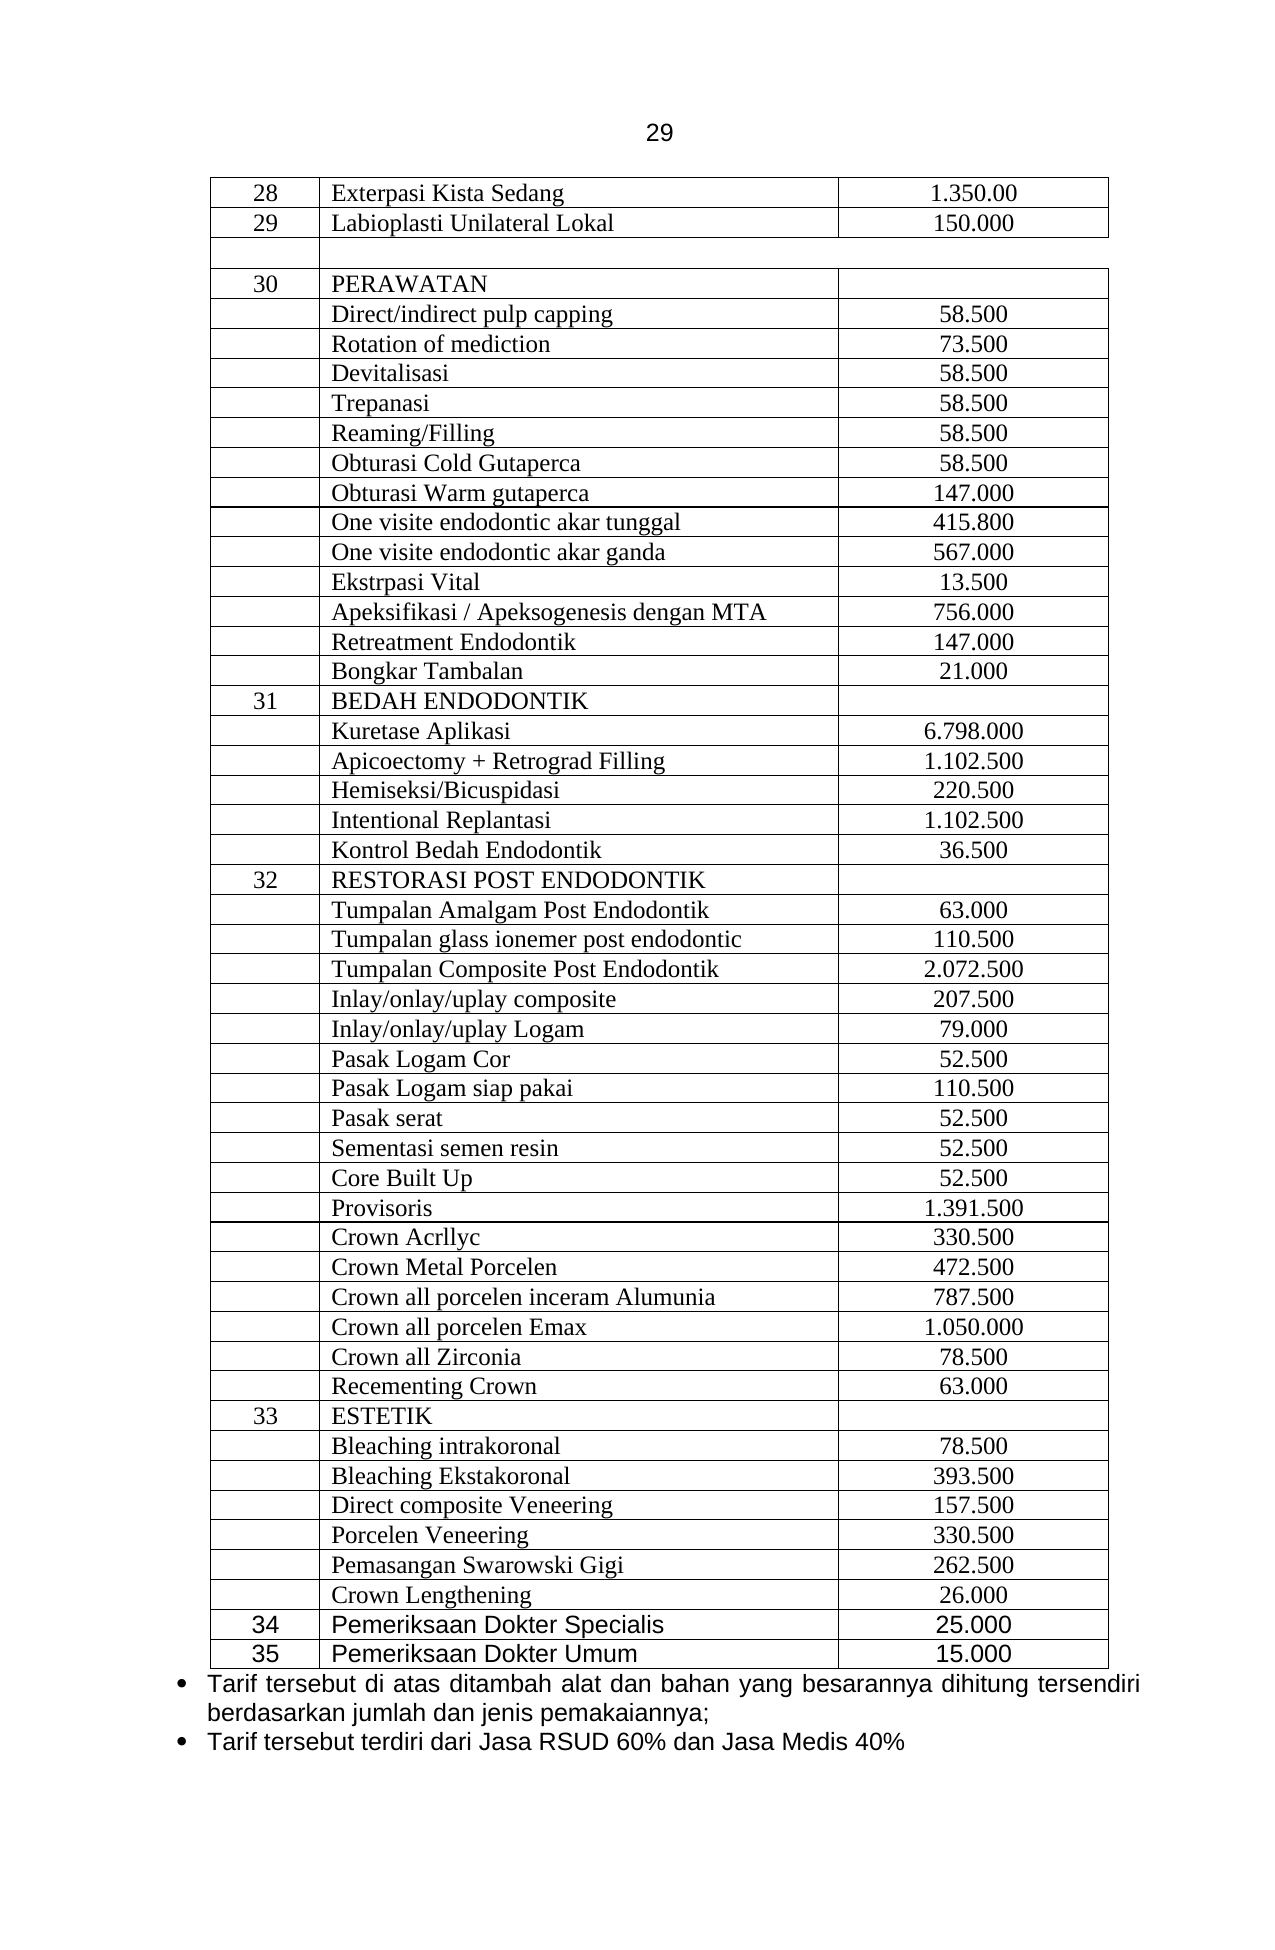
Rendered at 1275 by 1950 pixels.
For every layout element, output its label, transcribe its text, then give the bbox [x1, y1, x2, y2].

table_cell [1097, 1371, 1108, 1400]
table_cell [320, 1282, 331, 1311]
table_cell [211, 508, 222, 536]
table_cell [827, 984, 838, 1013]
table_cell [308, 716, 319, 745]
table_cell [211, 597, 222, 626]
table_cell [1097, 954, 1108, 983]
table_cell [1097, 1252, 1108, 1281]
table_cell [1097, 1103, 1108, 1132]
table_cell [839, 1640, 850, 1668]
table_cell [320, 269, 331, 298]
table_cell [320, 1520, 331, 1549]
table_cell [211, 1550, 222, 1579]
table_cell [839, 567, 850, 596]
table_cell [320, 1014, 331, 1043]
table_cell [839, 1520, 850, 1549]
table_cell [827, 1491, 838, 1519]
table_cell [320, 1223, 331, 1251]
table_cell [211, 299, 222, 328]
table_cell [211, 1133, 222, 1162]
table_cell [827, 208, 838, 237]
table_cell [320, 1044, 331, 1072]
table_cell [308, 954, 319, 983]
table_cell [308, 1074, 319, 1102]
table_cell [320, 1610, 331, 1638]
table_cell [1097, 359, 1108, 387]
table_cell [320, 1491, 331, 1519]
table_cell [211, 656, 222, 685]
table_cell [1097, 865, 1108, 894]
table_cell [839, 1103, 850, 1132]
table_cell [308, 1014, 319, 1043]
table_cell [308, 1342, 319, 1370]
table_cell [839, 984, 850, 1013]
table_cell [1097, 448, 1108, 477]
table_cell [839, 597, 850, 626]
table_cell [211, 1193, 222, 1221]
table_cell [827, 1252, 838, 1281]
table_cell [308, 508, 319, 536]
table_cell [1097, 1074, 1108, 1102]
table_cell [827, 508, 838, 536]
list Tarif tersebut di atas ditambah alat dan bahan yang besarannya dihitung tersendiri berdasarkan jumlah dan jenis pemakaiannya; [177, 1669, 1142, 1727]
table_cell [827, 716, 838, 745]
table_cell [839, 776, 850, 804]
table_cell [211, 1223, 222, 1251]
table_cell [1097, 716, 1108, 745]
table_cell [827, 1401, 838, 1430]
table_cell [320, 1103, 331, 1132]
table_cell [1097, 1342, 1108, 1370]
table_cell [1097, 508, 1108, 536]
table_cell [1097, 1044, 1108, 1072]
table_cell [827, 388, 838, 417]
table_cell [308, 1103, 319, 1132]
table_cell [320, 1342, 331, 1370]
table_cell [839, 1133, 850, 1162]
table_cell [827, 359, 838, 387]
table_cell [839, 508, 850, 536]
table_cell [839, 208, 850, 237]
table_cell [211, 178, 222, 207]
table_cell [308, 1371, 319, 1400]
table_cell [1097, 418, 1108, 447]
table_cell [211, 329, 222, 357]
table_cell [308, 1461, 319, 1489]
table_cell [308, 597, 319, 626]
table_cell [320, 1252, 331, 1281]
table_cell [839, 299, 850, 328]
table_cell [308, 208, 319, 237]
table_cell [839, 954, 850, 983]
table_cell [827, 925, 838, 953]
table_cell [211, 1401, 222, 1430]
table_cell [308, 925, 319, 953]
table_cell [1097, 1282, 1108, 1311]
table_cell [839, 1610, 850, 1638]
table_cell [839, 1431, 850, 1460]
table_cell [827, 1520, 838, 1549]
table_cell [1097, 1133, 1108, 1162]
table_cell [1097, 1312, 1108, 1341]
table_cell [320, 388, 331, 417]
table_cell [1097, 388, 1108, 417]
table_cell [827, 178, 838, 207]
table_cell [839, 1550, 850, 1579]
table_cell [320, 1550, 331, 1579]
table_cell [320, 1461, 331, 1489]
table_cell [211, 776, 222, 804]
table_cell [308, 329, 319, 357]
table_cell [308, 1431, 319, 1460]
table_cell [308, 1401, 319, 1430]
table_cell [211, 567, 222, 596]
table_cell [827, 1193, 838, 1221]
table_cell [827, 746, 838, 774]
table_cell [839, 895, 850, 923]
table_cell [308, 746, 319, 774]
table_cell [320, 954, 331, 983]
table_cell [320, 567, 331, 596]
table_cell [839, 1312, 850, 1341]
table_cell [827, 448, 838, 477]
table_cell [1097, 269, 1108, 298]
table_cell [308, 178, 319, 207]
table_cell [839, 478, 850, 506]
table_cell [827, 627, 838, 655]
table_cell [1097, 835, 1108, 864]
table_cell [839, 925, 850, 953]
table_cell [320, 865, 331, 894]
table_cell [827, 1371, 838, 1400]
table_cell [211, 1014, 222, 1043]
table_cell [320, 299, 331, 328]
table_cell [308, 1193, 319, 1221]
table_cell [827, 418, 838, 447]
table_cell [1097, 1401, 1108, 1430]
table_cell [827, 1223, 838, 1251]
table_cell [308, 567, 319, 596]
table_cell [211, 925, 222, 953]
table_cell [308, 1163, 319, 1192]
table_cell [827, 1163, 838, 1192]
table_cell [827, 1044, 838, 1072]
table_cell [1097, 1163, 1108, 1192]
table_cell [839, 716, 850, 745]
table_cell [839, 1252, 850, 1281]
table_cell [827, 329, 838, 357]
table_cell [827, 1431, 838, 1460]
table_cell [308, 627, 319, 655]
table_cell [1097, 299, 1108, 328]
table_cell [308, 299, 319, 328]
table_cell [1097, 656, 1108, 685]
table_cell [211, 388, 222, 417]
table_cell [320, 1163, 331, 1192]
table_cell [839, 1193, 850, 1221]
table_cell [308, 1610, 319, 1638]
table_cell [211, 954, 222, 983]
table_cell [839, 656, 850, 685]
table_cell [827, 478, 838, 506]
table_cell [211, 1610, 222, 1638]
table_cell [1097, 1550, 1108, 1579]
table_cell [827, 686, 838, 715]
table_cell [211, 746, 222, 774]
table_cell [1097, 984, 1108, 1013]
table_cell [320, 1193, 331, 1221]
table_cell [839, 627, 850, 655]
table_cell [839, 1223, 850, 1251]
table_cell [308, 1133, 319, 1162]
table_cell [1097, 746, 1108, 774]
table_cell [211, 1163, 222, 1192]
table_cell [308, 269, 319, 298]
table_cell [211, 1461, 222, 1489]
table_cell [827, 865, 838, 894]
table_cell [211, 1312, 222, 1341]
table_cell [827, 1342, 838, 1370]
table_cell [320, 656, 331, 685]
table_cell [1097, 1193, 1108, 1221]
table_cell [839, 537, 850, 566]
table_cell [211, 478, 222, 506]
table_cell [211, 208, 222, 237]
list Tarif tersebut terdiri dari Jasa RSUD 60% dan Jasa Medis 40% [177, 1727, 1142, 1756]
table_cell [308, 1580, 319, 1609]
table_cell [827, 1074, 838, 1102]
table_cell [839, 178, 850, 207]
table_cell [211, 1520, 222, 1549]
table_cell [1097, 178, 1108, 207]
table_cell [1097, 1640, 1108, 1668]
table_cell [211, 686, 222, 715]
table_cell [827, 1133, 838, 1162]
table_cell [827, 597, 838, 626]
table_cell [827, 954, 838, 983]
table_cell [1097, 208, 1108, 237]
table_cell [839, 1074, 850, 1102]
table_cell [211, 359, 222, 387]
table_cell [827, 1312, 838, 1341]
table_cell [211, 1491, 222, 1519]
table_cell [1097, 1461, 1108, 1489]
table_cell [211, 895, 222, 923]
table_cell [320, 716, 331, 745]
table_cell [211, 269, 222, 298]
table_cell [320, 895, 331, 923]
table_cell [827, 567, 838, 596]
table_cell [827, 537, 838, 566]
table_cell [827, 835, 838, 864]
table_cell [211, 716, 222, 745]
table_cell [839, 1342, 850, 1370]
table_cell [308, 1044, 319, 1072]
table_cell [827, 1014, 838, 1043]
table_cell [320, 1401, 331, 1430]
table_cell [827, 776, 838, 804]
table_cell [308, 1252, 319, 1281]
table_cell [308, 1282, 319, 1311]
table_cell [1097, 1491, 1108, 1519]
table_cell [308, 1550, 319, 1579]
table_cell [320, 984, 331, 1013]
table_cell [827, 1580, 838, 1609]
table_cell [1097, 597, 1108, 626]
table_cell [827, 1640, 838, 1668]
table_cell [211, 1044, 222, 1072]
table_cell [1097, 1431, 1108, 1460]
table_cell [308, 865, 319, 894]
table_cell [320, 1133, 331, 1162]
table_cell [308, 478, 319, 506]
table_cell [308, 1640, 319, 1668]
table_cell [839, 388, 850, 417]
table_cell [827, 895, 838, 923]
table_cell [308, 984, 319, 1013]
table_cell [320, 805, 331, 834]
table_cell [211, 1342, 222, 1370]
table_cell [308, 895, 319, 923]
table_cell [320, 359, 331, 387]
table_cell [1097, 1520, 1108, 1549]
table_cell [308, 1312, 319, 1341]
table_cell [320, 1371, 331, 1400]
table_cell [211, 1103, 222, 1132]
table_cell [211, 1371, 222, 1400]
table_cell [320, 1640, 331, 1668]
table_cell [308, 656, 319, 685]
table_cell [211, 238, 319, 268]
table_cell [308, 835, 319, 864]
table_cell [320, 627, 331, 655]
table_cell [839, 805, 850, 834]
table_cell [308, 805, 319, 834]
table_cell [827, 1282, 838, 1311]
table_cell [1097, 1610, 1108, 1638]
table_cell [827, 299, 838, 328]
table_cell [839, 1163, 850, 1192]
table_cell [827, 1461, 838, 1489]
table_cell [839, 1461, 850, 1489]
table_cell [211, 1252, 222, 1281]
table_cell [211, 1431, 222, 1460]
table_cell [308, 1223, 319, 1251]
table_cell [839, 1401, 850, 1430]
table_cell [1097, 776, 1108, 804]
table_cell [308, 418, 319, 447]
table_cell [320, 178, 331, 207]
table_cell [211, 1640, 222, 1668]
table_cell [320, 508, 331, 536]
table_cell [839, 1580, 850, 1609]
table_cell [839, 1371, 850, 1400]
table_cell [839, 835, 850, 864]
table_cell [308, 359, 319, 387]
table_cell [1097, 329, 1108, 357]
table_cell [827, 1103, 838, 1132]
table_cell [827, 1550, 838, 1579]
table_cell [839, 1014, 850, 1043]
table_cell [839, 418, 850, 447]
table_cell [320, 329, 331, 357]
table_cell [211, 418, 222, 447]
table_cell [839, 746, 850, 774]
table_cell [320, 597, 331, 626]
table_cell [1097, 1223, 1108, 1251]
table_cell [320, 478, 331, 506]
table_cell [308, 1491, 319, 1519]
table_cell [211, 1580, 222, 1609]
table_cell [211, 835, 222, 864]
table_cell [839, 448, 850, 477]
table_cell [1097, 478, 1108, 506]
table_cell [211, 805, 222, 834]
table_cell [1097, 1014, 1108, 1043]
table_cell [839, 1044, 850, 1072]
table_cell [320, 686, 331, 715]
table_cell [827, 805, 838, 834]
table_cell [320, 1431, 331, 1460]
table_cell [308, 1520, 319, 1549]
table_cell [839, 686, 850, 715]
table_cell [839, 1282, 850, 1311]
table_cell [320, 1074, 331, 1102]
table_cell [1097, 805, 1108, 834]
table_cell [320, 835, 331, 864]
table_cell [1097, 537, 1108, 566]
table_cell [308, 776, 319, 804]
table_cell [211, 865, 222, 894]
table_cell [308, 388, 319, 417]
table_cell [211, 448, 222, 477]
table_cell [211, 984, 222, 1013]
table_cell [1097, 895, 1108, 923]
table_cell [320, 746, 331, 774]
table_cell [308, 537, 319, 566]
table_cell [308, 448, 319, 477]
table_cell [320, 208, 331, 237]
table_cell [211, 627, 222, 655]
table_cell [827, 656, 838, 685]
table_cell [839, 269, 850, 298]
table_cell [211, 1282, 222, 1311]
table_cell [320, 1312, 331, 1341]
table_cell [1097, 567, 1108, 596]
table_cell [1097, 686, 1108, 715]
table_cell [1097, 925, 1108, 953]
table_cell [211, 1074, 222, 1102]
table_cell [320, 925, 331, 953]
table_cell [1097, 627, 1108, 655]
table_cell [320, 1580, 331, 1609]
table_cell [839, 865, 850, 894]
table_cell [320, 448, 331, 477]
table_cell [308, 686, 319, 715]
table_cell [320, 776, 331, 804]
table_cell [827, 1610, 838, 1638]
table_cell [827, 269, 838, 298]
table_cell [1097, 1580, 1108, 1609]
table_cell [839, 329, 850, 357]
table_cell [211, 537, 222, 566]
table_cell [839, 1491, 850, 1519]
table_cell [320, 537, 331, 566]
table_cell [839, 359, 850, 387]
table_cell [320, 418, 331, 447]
